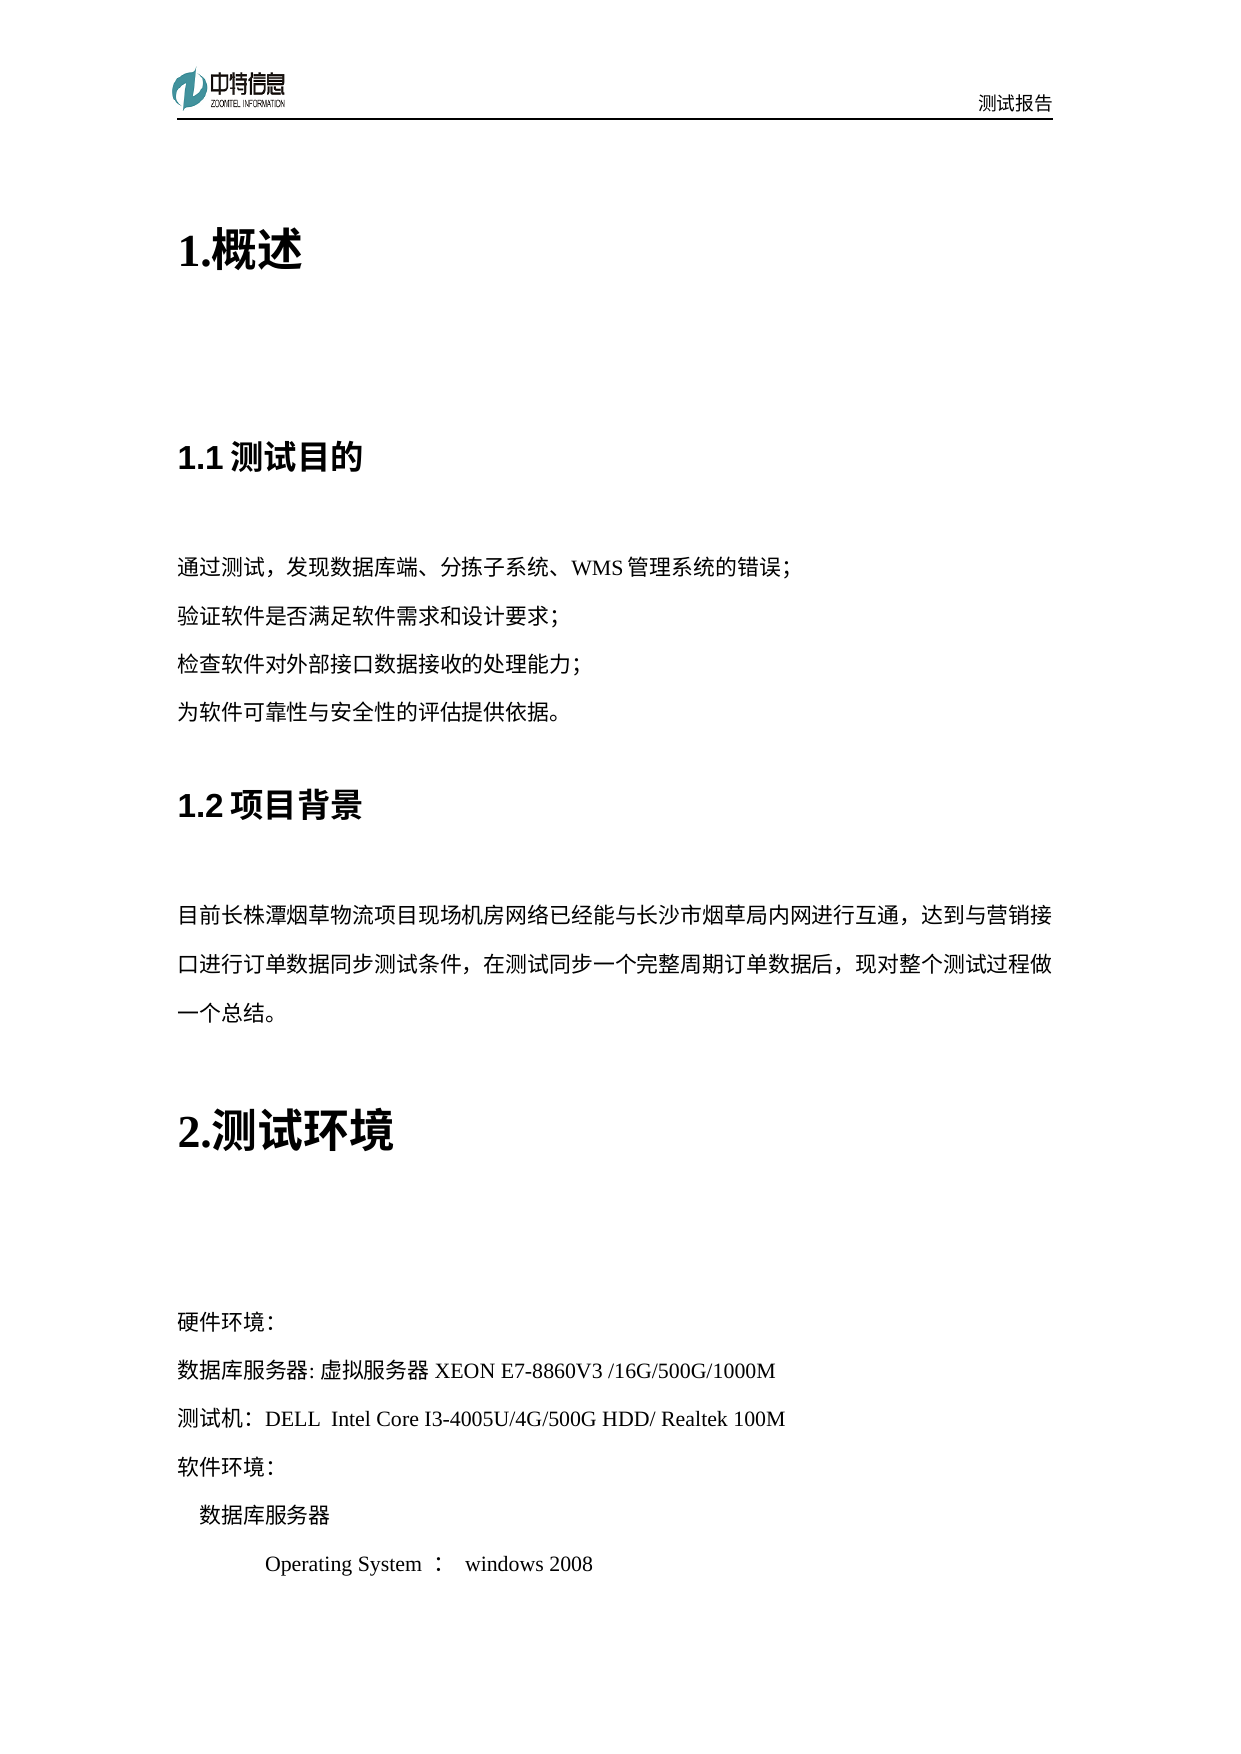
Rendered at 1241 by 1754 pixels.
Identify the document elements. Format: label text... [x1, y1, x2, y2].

text 测试机：DELL Intel Core I3-4005U/4G/500G HDD/ Realtek 100M [177, 1401, 1053, 1433]
text 目前长株潭烟草物流项目现场机房网络已经能与长沙市烟草局内网进行互通，达到与营销接口进行订单数据同步测试条件，在测试同步一个完整周期订单数据后，现对整个测试过程做一个总结。 [177, 898, 1053, 1028]
subtitle 1.概述 [177, 197, 1053, 295]
text 数据库服务器: 虚拟服务器 XEON E7-8860V3 /16G/500G/ [177, 1353, 1053, 1385]
text 硬件环境： [177, 1304, 1053, 1337]
picture [169, 66, 288, 111]
subtitle 1.1测试目的 [177, 423, 1053, 488]
text 通过测试，发现数据库端、分拣子系统、WMS管理系统的错误； [177, 550, 1053, 582]
text 软件环境： [177, 1449, 1053, 1482]
text Operating System ： windows 2008 [177, 1546, 1053, 1578]
text 验证软件是否满足软件需求和设计要求； [177, 598, 1053, 631]
subtitle 2.测试环境 [177, 1079, 1053, 1176]
text 数据库服务器 [177, 1498, 1053, 1530]
text 为软件可靠性与安全性的评估提供依据。 [177, 695, 1053, 727]
text 检查软件对外部接口数据接收的处理能力； [177, 647, 1053, 679]
subtitle 1.2项目背景 [177, 770, 1053, 835]
